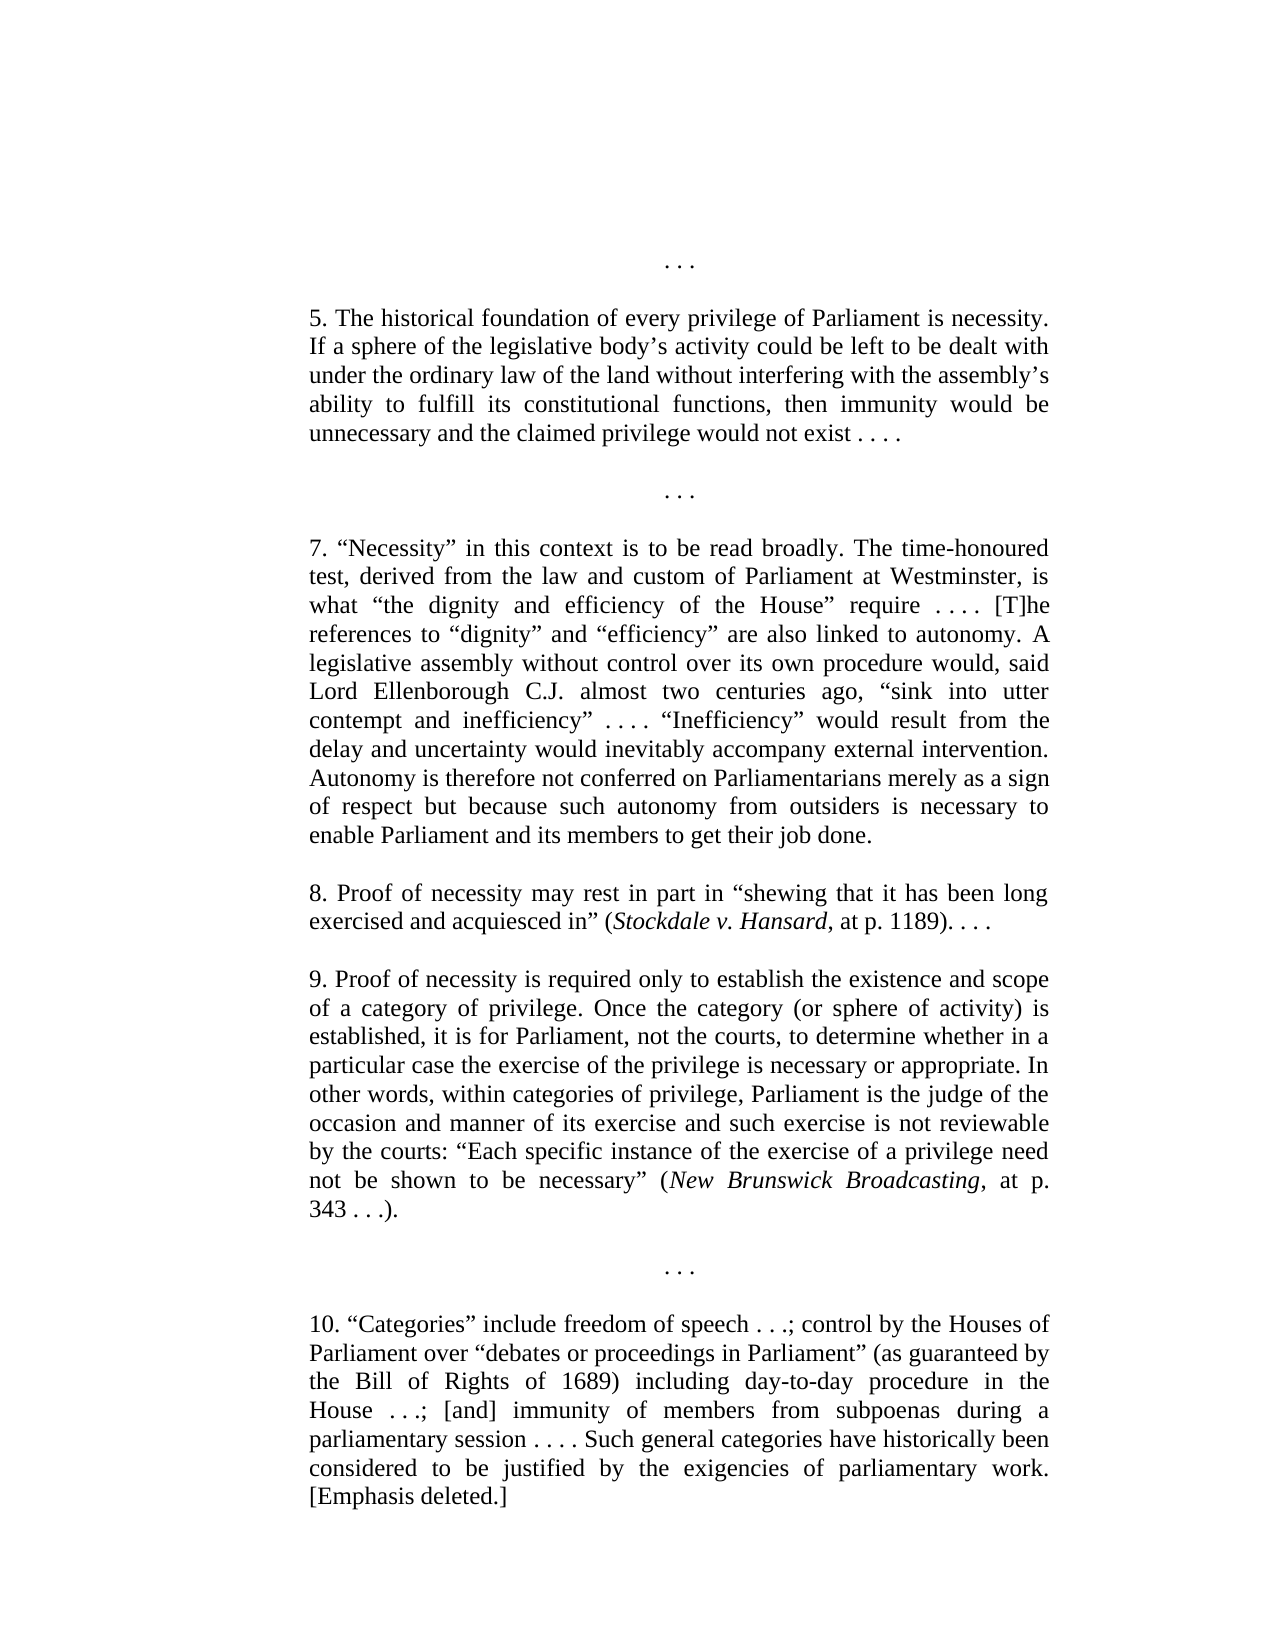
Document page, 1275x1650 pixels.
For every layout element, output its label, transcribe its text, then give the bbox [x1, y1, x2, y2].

text 8. Proof of necessity may rest in part in “shewing that it has been long exercised and acquiesced in” (Stockdale v. Hansard, at p. 1189). . . . [309, 878, 1050, 935]
text 9. Proof of necessity is required only to establish the existence and scope of a category of privilege. Once the category (or sphere of activity) is established, it is for Parliament, not the courts, to determine whether in a particular case the exercise of the privilege is necessary or appropriate. In other words, within categories of privilege, Parliament is the judge of the occasion and manner of its exercise and such exercise is not reviewable by the courts: “Each specific instance of the exercise of a privilege need not be shown to be necessary” (New Brunswick Broadcasting, at p. 343 . . .). [309, 964, 1050, 1223]
text . . . [309, 245, 1050, 274]
text 7. “Necessity” in this context is to be read broadly. The time-honoured test, derived from the law and custom of Parliament at Westminster, is what “the dignity and efficiency of the House” require . . . . [T]he references to “dignity” and “efficiency” are also linked to autonomy. A legislative assembly without control over its own procedure would, said Lord Ellenborough C.J. almost two centuries ago, “sink into utter contempt and inefficiency” . . . . “Inefficiency” would result from the delay and uncertainty would inevitably accompany external intervention. Autonomy is therefore not conferred on Parliamentarians merely as a sign of respect but because such autonomy from outsiders is necessary to enable Parliament and its members to get their job done. [309, 533, 1050, 849]
text 10. “Categories” include freedom of speech . . .; control by the Houses of Parliament over “debates or proceedings in Parliament” (as guaranteed by the Bill of Rights of 1689) including day-to-day procedure in the House . . .; [and] immunity of members from subpoenas during a parliamentary session . . . . Such general categories have historically been considered to be justified by the exigencies of parliamentary work. [Emphasis deleted.] [309, 1309, 1050, 1510]
text . . . [309, 475, 1050, 504]
text 5. The historical foundation of every privilege of Parliament is necessity. If a sphere of the legislative body’s activity could be left to be dealt with under the ordinary law of the land without interfering with the assembly’s ability to fulfill its constitutional functions, then immunity would be unnecessary and the claimed privilege would not exist . . . . [309, 303, 1050, 446]
text . . . [309, 1251, 1050, 1280]
